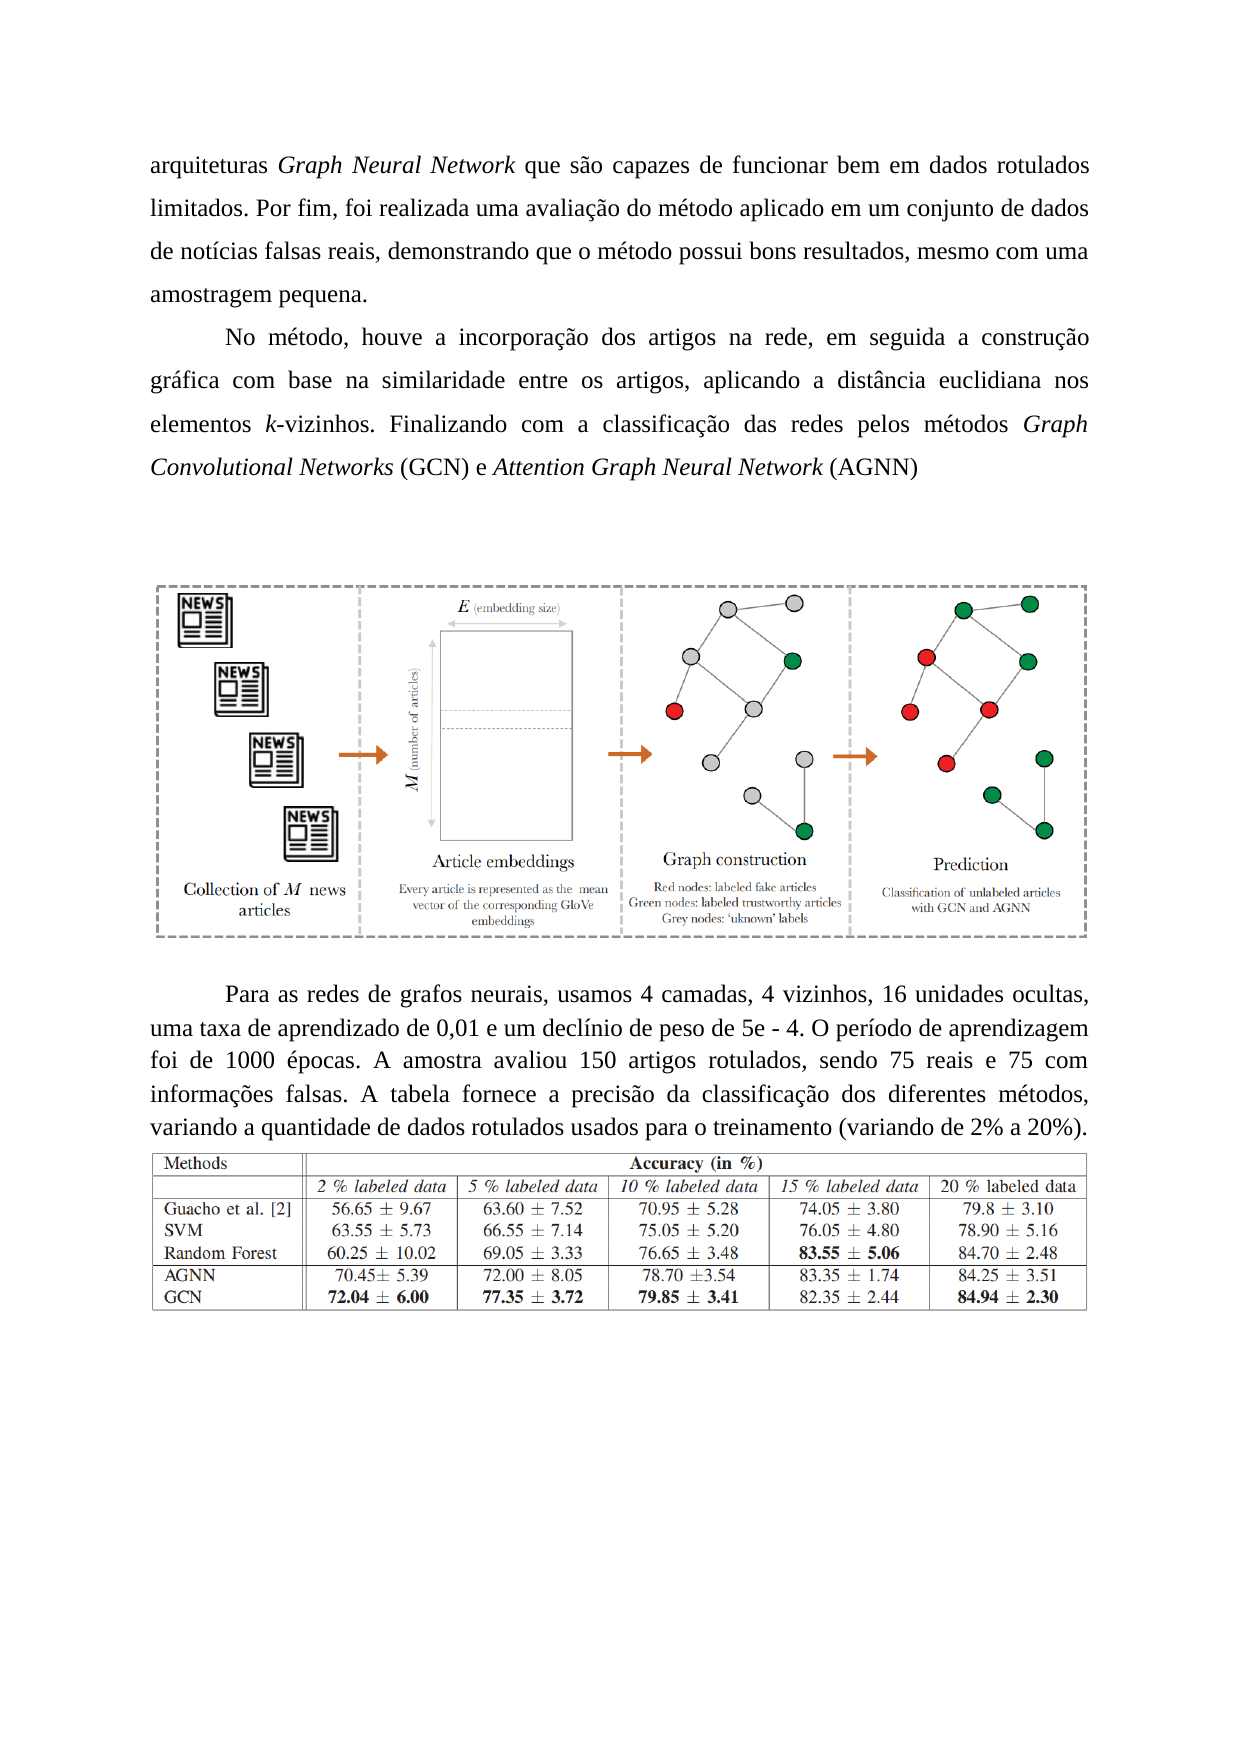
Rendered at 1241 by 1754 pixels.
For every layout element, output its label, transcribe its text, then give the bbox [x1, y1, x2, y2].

picture [150, 578, 1091, 938]
text Para as redes de grafos neurais, usamos 4 camadas, 4 vizinhos, 16 unidades ocultas, uma taxa de aprendizado de 0,01 e um declínio de peso de 5e - 4. O período de aprendizagem foi de 1000 épocas. A amostra avaliou 150 artigos rotulados, sendo 75 reais e 75 com informações falsas. A tabela fornece a precisão da classificação dos diferentes métodos, variando a quantidade de dados rotulados usados para o treinamento (variando de 2% a 20%). [150, 979, 1090, 1140]
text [150, 150, 1090, 308]
picture [150, 1144, 1091, 1318]
text No método, houve a incorporação dos artigos na rede, em seguida a construção gráfica com base na similaridade entre os artigos, aplicando a distância euclidiana nos elementos k-vizinhos. Finalizando com a classificação das redes pelos métodos Graph Convolutional Networks (GCN) e Attention Graph Neural Network (AGNN) [150, 322, 1090, 481]
